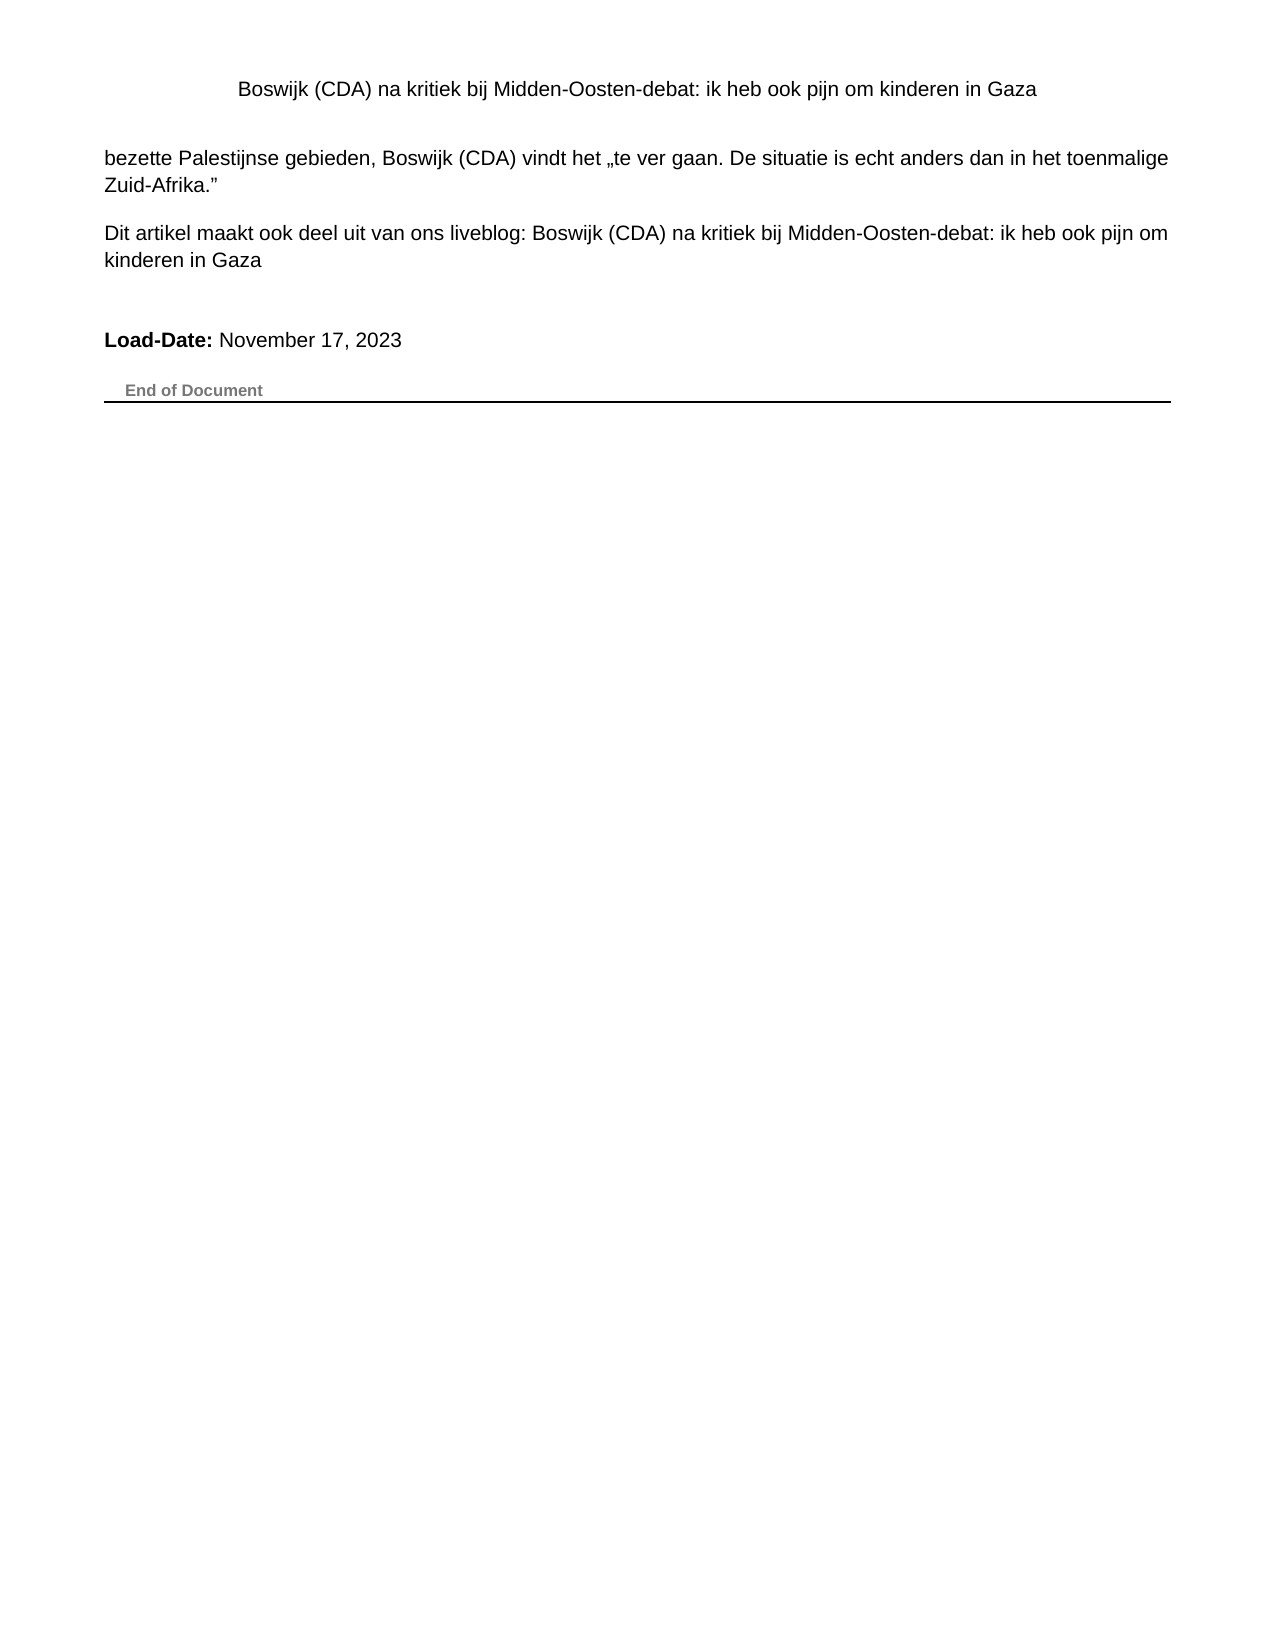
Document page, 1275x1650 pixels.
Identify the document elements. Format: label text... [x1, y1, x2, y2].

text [104, 142, 1171, 196]
text Dit artikel maakt ook deel uit van ons liveblog: Boswijk (CDA) na kritiek bij Midden-Oosten-debat: ik heb ook pijn om kinderen in Gaza [104, 217, 1171, 271]
text End of Document [125, 381, 1171, 400]
text Load-Date: November 17, 2023 [104, 296, 1171, 352]
